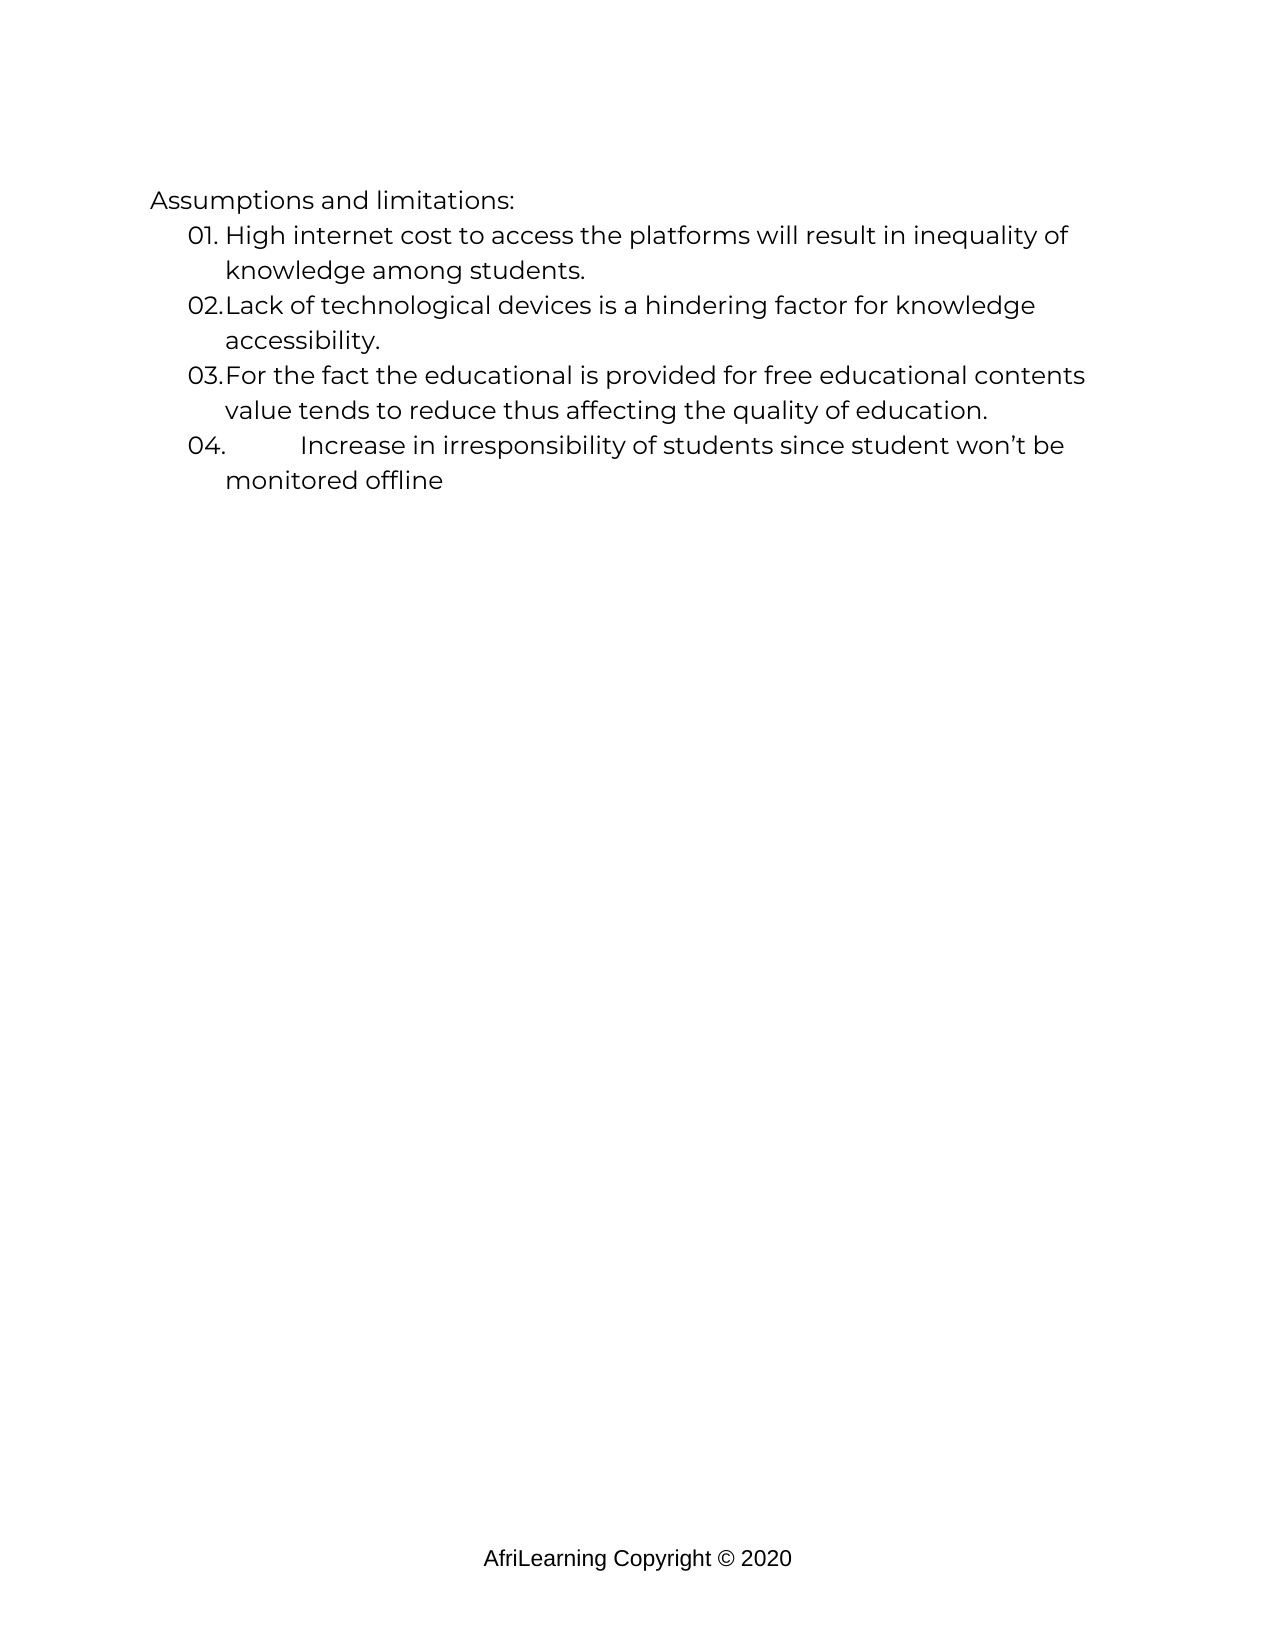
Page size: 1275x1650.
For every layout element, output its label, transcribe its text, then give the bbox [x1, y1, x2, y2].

list For the fact the educational is provided for free educational contents value tends to reduce thus affecting the quality of education. [187, 360, 1125, 426]
list Lack of technological devices is a hindering factor for knowledge accessibility. [187, 290, 1125, 356]
list High internet cost to access the platforms will result in inequality of knowledge among students. [187, 220, 1125, 286]
text Assumptions and limitations: [150, 185, 1125, 216]
list Increase in irresponsibility of students since student won’t be monitored offline [187, 430, 1125, 496]
